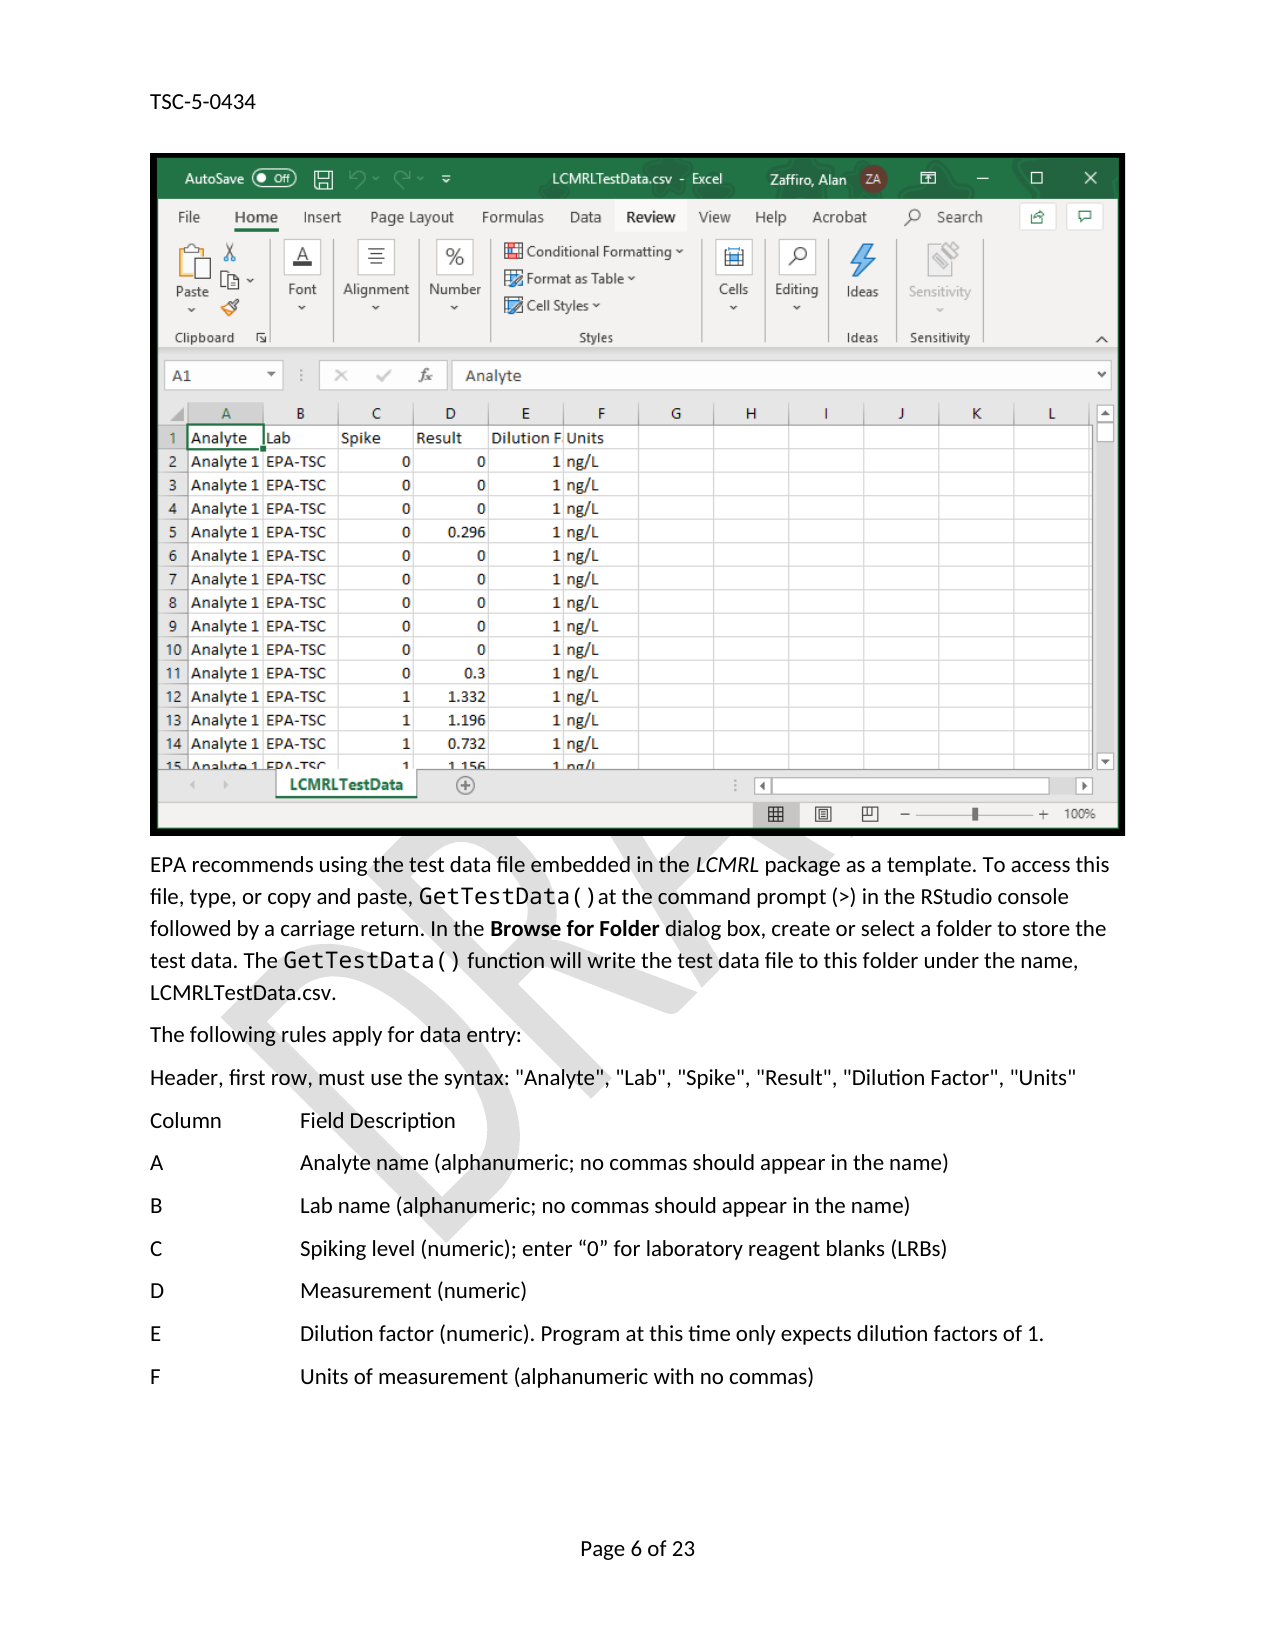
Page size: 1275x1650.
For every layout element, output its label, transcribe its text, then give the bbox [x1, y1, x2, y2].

picture [150, 153, 1125, 836]
text B Lab name (alphanumeric; no commas should appear in the name) [150, 1191, 1125, 1219]
text D Measurement (numeric) [150, 1277, 1125, 1305]
text Column Field Description [150, 1106, 1125, 1134]
text E Dilution factor (numeric). Program at this time only expects dilution factors of 1. [150, 1319, 1125, 1347]
text The following rules apply for data entry: [150, 1020, 1125, 1048]
text A Analyte name (alphanumeric; no commas should appear in the name) [150, 1148, 1125, 1177]
text EPA recommends using the test data file embedded in the LCMRL package as a template. To access this file, type, or copy and paste, GetTestData()at the command prompt (>) in the RStudio console followed by a carriage return. In the Browse for Folder dialog box, create or select a folder to store the test data. The GetTestData() function will write the test data file to this folder under the name, LCMRLTestData.csv. [150, 850, 1125, 1006]
text Header, first row, must use the syntax: "Analyte", "Lab", "Spike", "Result", "Dilution Factor", "Units" [150, 1063, 1125, 1091]
text C Spiking level (numeric); enter “0” for laboratory reagent blanks (LRBs) [150, 1234, 1125, 1262]
text F Units of measurement (alphanumeric with no commas) [150, 1362, 1125, 1390]
